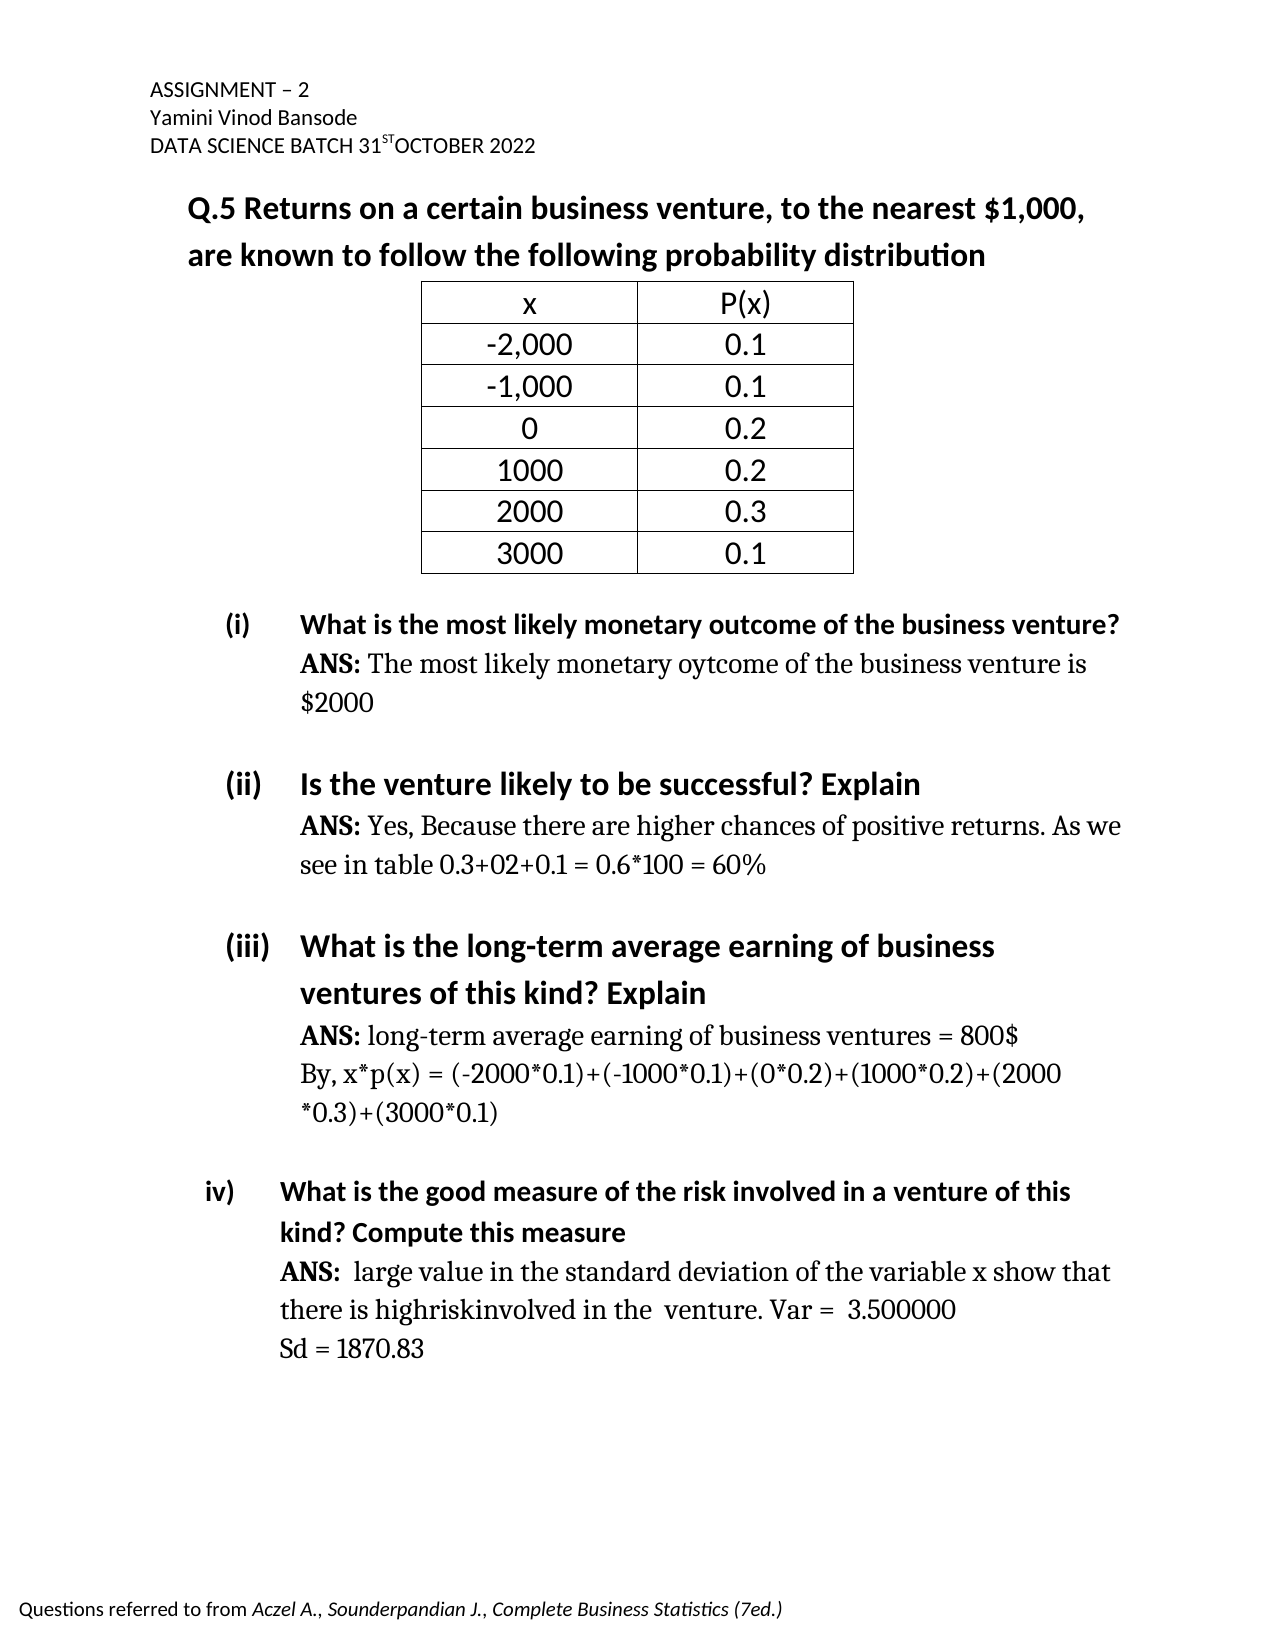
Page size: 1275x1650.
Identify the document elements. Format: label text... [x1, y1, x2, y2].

list Is the venture likely to be successful? Explain [225, 763, 1125, 803]
table_cell 2000 [422, 491, 637, 531]
table_cell 0.1 [638, 324, 853, 364]
table_cell -2,000 [422, 324, 637, 364]
text ANS: large value in the standard deviation of the variable x show that there is highriskinvolved in the venture. Var = 3.500000 [280, 1255, 1125, 1327]
list What is the long-term average earning of business ventures of this kind? Explain [225, 925, 1125, 1013]
table_header P(x) [638, 282, 853, 322]
list ANS: The most likely monetary oytcome of the business venture is $2000 [300, 647, 1125, 719]
text By, x*p(x) = (-2000*0.1)+(-1000*0.1)+(0*0.2)+(1000*0.2)+(2000 [300, 1057, 1125, 1091]
table_cell 0 [422, 407, 637, 448]
table_cell 0.1 [638, 532, 853, 573]
table_cell 0.3 [638, 491, 853, 531]
table_cell 3000 [422, 532, 637, 573]
table_cell 0.2 [638, 449, 853, 489]
table_cell 0.2 [638, 407, 853, 448]
text Q.5 Returns on a certain business venture, to the nearest $1,000, are known to follow the following probability distribution [187, 187, 1125, 274]
text ANS: long-term average earning of business ventures = 800$ [300, 1019, 1125, 1052]
table_cell -1,000 [422, 365, 637, 406]
list ANS: Yes, Because there are higher chances of positive returns. As we see in table 0.3+02+0.1 = 0.6*100 = 60% [300, 809, 1125, 882]
table_cell 0.1 [638, 365, 853, 406]
text Sd = 1870.83 [280, 1332, 1125, 1365]
table_cell 1000 [422, 449, 637, 489]
list What is the good measure of the risk involved in a venture of this kind? Compute this measure [205, 1173, 1125, 1249]
text *0.3)+(3000*0.1) [300, 1096, 1125, 1129]
table_header x [422, 282, 637, 322]
list What is the most likely monetary outcome of the business venture? [225, 606, 1125, 642]
